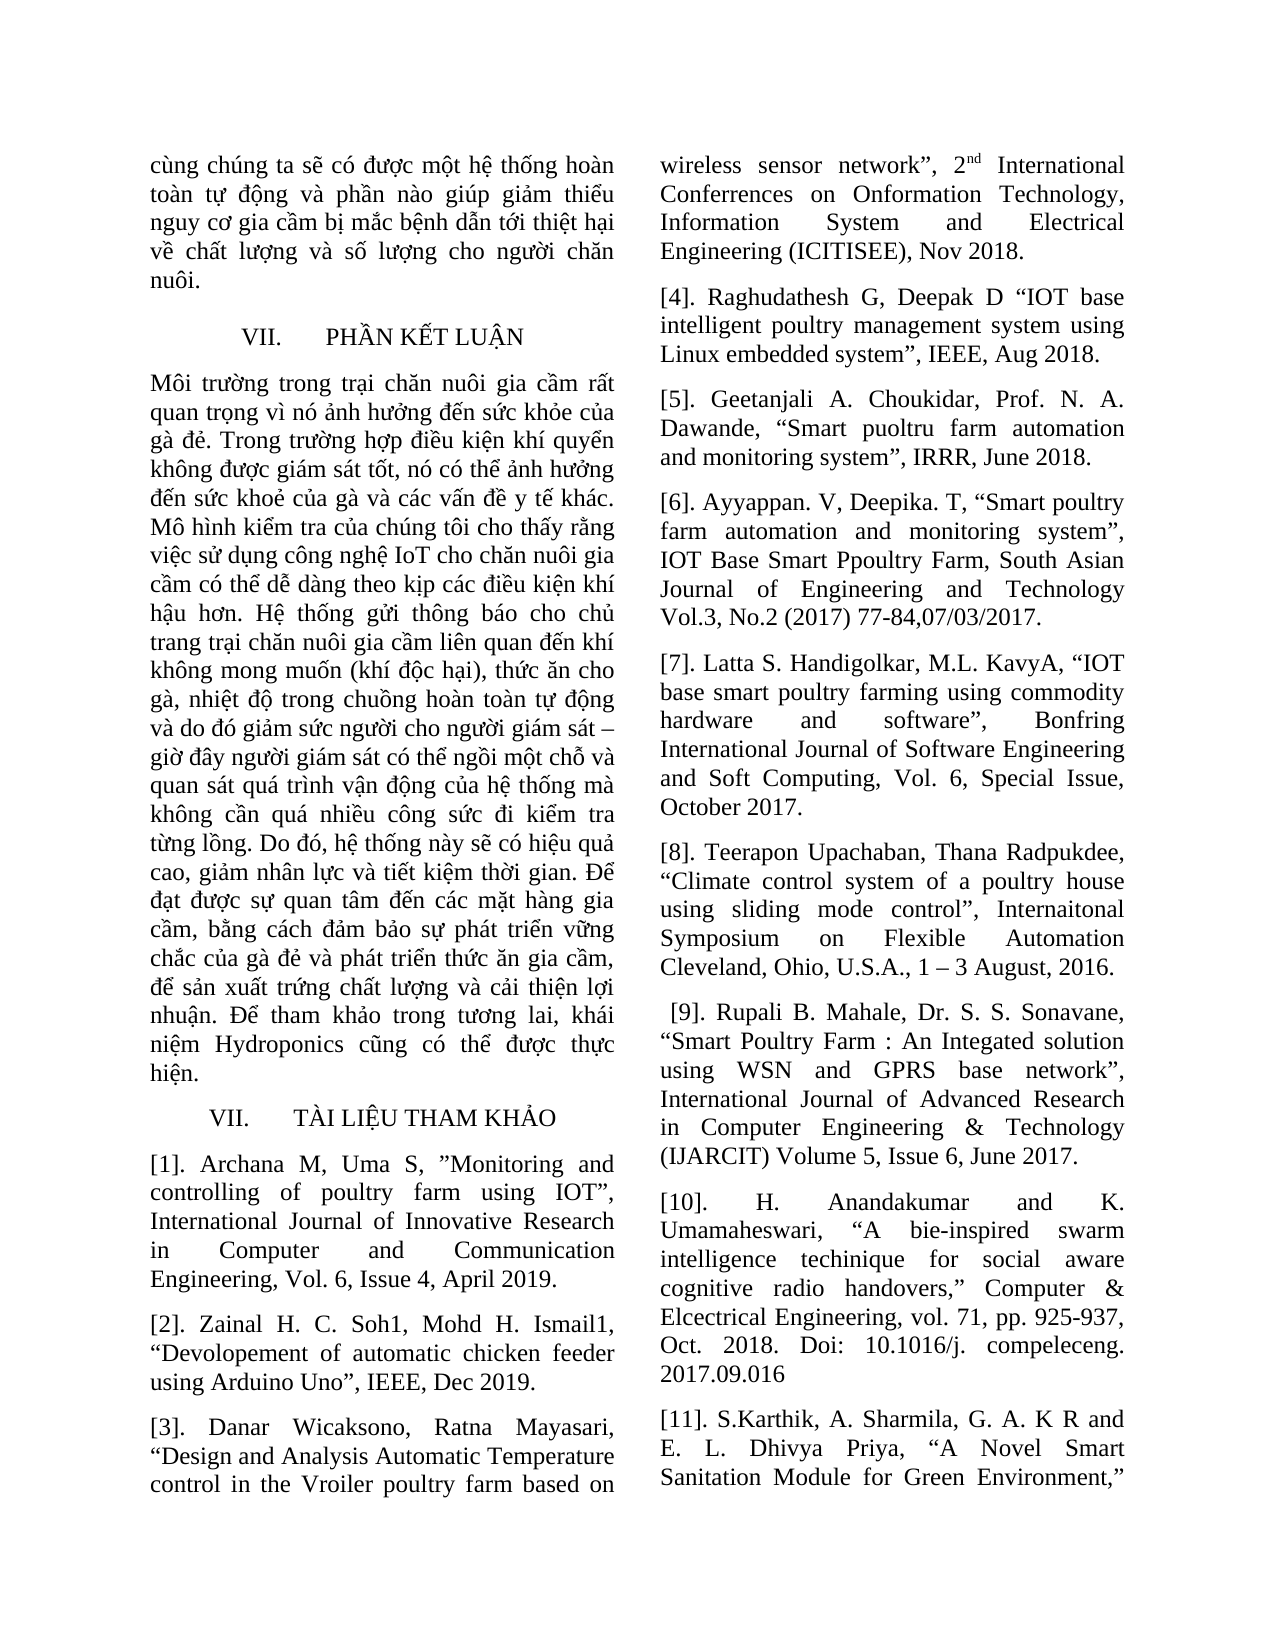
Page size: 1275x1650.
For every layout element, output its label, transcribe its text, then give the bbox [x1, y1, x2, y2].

text [2]. Zainal H. C. Soh1, Mohd H. Ismail1, “Devolopement of automatic chicken feeder using Arduino Uno”, IEEE, Dec 2019. [150, 1309, 615, 1395]
text [9]. Rupali B. Mahale, Dr. S. S. Sonavane, “Smart Poultry Farm : An Integated solution using WSN and GPRS base network”, International Journal of Advanced Research in Computer Engineering & Technology (IJARCIT) Volume 5, Issue 6, June 2017. [660, 997, 1125, 1170]
text [7]. Latta S. Handigolkar, M.L. KavyA, “IOT base smart poultry farming using commodity hardware and software”, Bonfring International Journal of Software Engineering and Soft Computing, Vol. 6, Special Issue, October 2017. [660, 648, 1125, 820]
text [3]. Danar Wicaksono, Ratna Mayasari, “Design and Analysis Automatic Temperature control in the Vroiler poultry farm based on wireless sensor network”, 2nd International Conferrences on Onformation Technology, Information System and Electrical Engineering (ICITISEE), Nov 2018. [660, 150, 1125, 265]
text [6]. Ayyappan. V, Deepika. T, “Smart poultry farm automation and monitoring system”, IOT Base Smart Ppoultry Farm, South Asian Journal of Engineering and Technology Vol.3, No.2 (2017) 77-84,07/03/2017. [660, 487, 1125, 631]
text [4]. Raghudathesh G, Deepak D “IOT base intelligent poultry management system using Linux embedded system”, IEEE, Aug 2018. [660, 282, 1125, 368]
text [10]. H. Anandakumar and K. Umamaheswari, “A bie-inspired swarm intelligence techinique for social aware cognitive radio handovers,” Computer & Elcectrical Engineering, vol. 71, pp. 925-937, Oct. 2018. Doi: 10.1016/j. compeleceng. 2017.09.016 [660, 1187, 1125, 1388]
text [5]. Geetanjali A. Choukidar, Prof. N. A. Dawande, “Smart puoltru farm automation and monitoring system”, IRRR, June 2018. [660, 384, 1125, 471]
text [8]. Teerapon Upachaban, Thana Radpukdee, “Climate control system of a poultry house using sliding mode control”, Internaitonal Symposium on Flexible Automation Cleveland, Ohio, U.S.A., 1 – 3 August, 2016. [660, 837, 1125, 981]
text [1]. Archana M, Uma S, ”Monitoring and controlling of poultry farm using IOT”, International Journal of Innovative Research in Computer and Communication Engineering, Vol. 6, Issue 4, April 2019. [150, 1149, 615, 1292]
text Môi trường trong trại chăn nuôi gia cầm rất quan trọng vì nó ảnh hưởng đến sức khỏe của gà đẻ. Trong trường hợp điều kiện khí quyển không được giám sát tốt, nó có thể ảnh hưởng đến sức khoẻ của gà và các vấn đề y tế khác. Mô hình kiểm tra của chúng tôi cho thấy rằng việc sử dụng công nghệ IoT cho chăn nuôi gia cầm có thể dễ dàng theo kịp các điều kiện khí hậu hơn. Hệ thống gửi thông báo cho chủ trang trại chăn nuôi gia cầm liên quan đến khí không mong muốn (khí độc hại), thức ăn cho gà, nhiệt độ trong chuồng hoàn toàn tự động và do đó giảm sức người cho người giám sát – giờ đây người giám sát có thể ngồi một chỗ và quan sát quá trình vận động của hệ thống mà không cần quá nhiều công sức đi kiểm tra từng lồng. Do đó, hệ thống này sẽ có hiệu quả cao, giảm nhân lực và tiết kiệm thời gian. Để đạt được sự quan tâm đến các mặt hàng gia cầm, bằng cách đảm bảo sự phát triển vững chắc của gà đẻ và phát triển thức ăn gia cầm, để sản xuất trứng chất lượng và cải thiện lợi nhuận. Để tham khảo trong tương lai, khái niệm Hydroponics cũng có thể được thực hiện. [150, 368, 615, 1087]
list VII. PHẦN KẾT LUẬN [150, 322, 615, 351]
text [3]. Danar Wicaksono, Ratna Mayasari, “Design and Analysis Automatic Temperature control in the Vroiler poultry farm based on wireless sensor network”, 2nd International Conferrences on Onformation Technology, Information System and Electrical Engineering (ICITISEE), Nov 2018. [150, 1412, 615, 1498]
text VII. TÀI LIỆU THAM KHẢO [150, 1103, 615, 1132]
